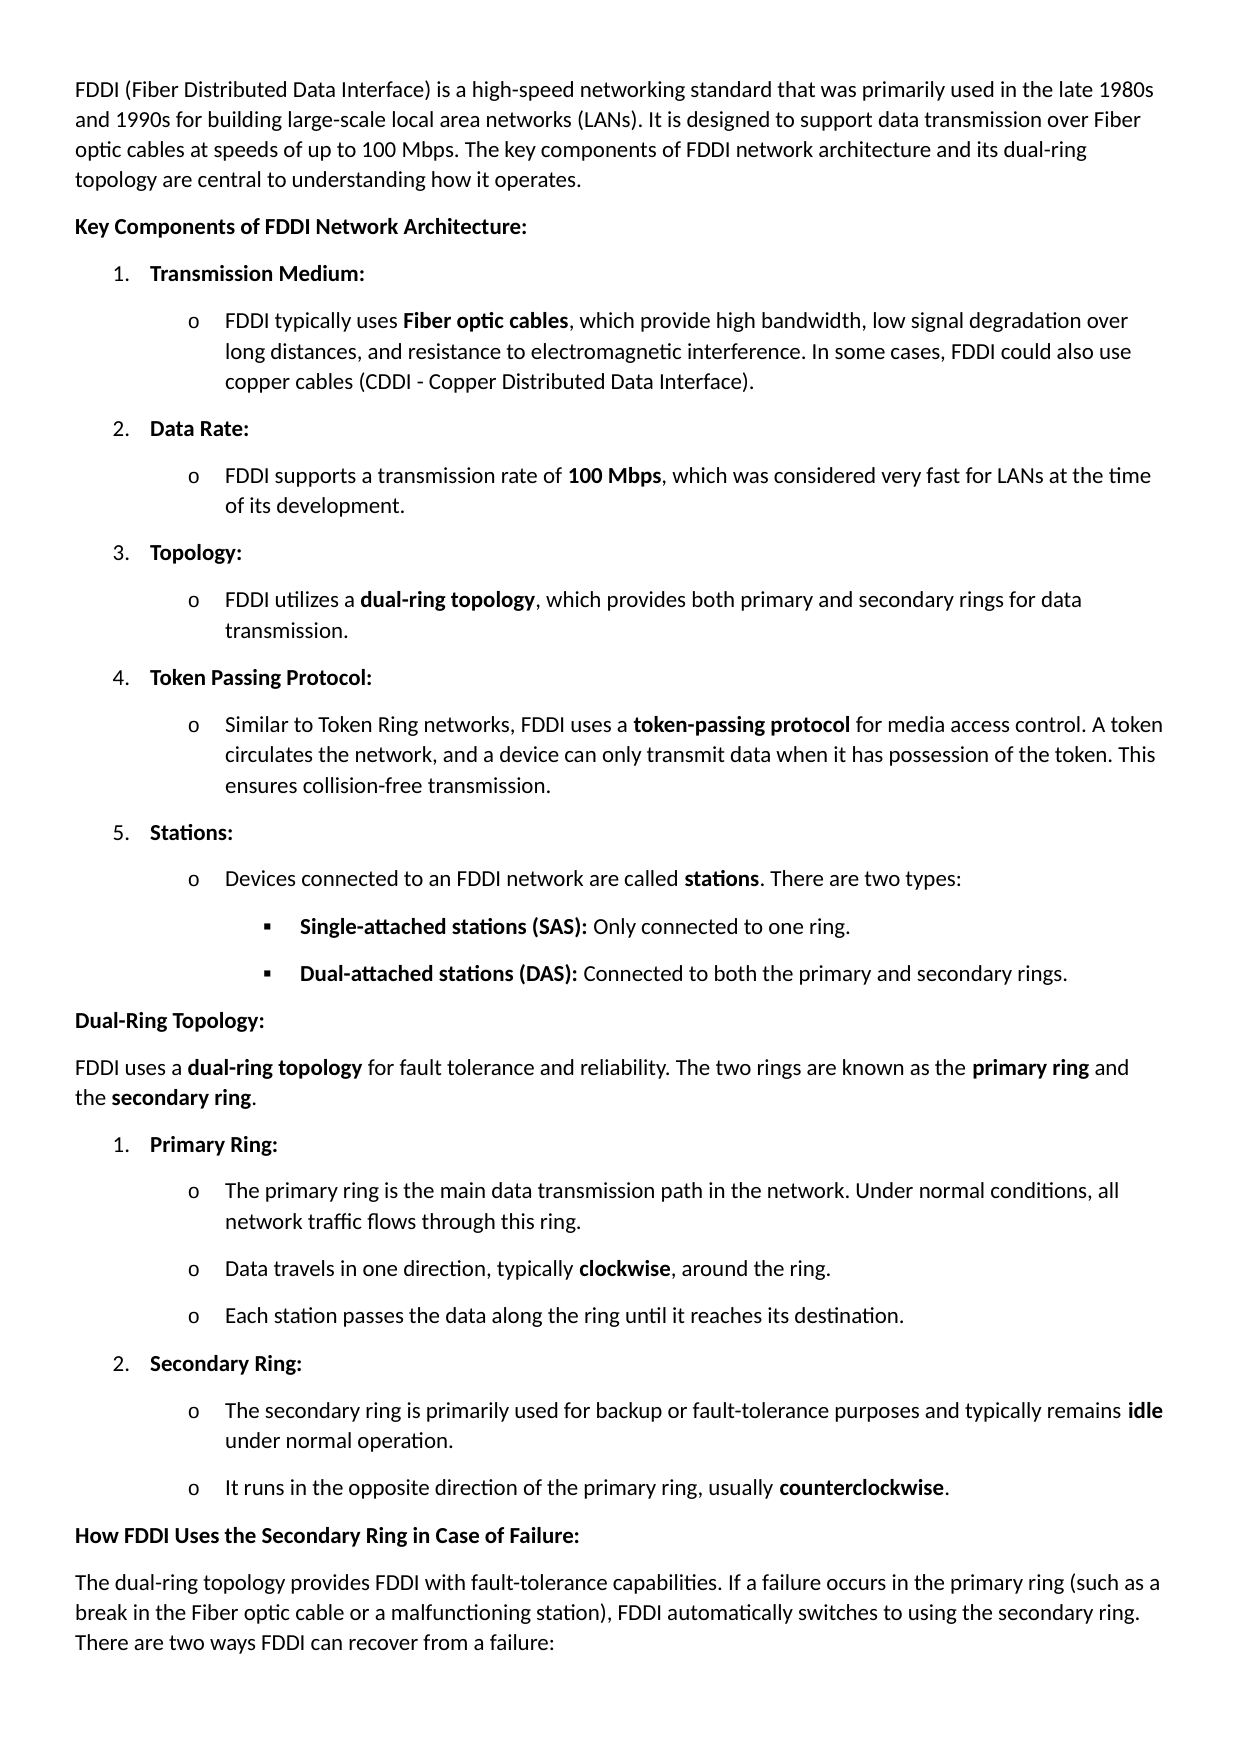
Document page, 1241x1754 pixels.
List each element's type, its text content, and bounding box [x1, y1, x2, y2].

text How FDDI Uses the Secondary Ring in Case of Failure: [75, 1521, 1165, 1549]
list Each station passes the data along the ring until it reaches its destination. [187, 1302, 1165, 1330]
list Token Passing Protocol: [112, 663, 1165, 691]
list Devices connected to an FDDI network are called stations. There are two types: [187, 864, 1165, 893]
list Single-attached stations (SAS): Only connected to one ring. [262, 912, 1165, 940]
list Stations: [112, 818, 1165, 846]
list Primary Ring: [112, 1130, 1165, 1158]
text Dual-Ring Topology: [75, 1006, 1165, 1034]
list Secondary Ring: [112, 1349, 1165, 1377]
list FDDI typically uses Fiber optic cables, which provide high bandwidth, low signal degradation over long distances, and resistance to electromagnetic interference. In some cases, FDDI could also use copper cables (CDDI - Copper Distributed Data Interface). [187, 306, 1165, 395]
list Data Rate: [112, 414, 1165, 442]
list Transmission Medium: [112, 259, 1165, 287]
text FDDI (Fiber Distributed Data Interface) is a high-speed networking standard that was primarily used in the late 1980s and 1990s for building large-scale local area networks (LANs). It is designed to support data transmission over Fiber optic cables at speeds of up to 100 Mbps. The key components of FDDI network architecture and its dual-ring topology are central to understanding how it operates. [75, 75, 1165, 194]
list The primary ring is the main data transmission path in the network. Under normal conditions, all network traffic flows through this ring. [187, 1177, 1165, 1235]
text The dual-ring topology provides FDDI with fault-tolerance capabilities. If a failure occurs in the primary ring (such as a break in the Fiber optic cable or a malfunctioning station), FDDI automatically switches to using the secondary ring. There are two ways FDDI can recover from a failure: [75, 1568, 1165, 1656]
list FDDI supports a transmission rate of 100 Mbps, which was considered very fast for LANs at the time of its development. [187, 461, 1165, 520]
list It runs in the opposite direction of the primary ring, usually counterclockwise. [187, 1473, 1165, 1502]
text FDDI uses a dual-ring topology for fault tolerance and reliability. The two rings are known as the primary ring and the secondary ring. [75, 1053, 1165, 1111]
list The secondary ring is primarily used for backup or fault-tolerance purposes and typically remains idle under normal operation. [187, 1396, 1165, 1454]
list Similar to Token Ring networks, FDDI uses a token-passing protocol for media access control. A token circulates the network, and a device can only transmit data when it has possession of the token. This ensures collision-free transmission. [187, 710, 1165, 799]
list Topology: [112, 538, 1165, 567]
text Key Components of FDDI Network Architecture: [75, 212, 1165, 241]
list Data travels in one direction, typically clockwise, around the ring. [187, 1254, 1165, 1283]
list Dual-attached stations (DAS): Connected to both the primary and secondary rings. [262, 959, 1165, 987]
list FDDI utilizes a dual-ring topology, which provides both primary and secondary rings for data transmission. [187, 585, 1165, 644]
